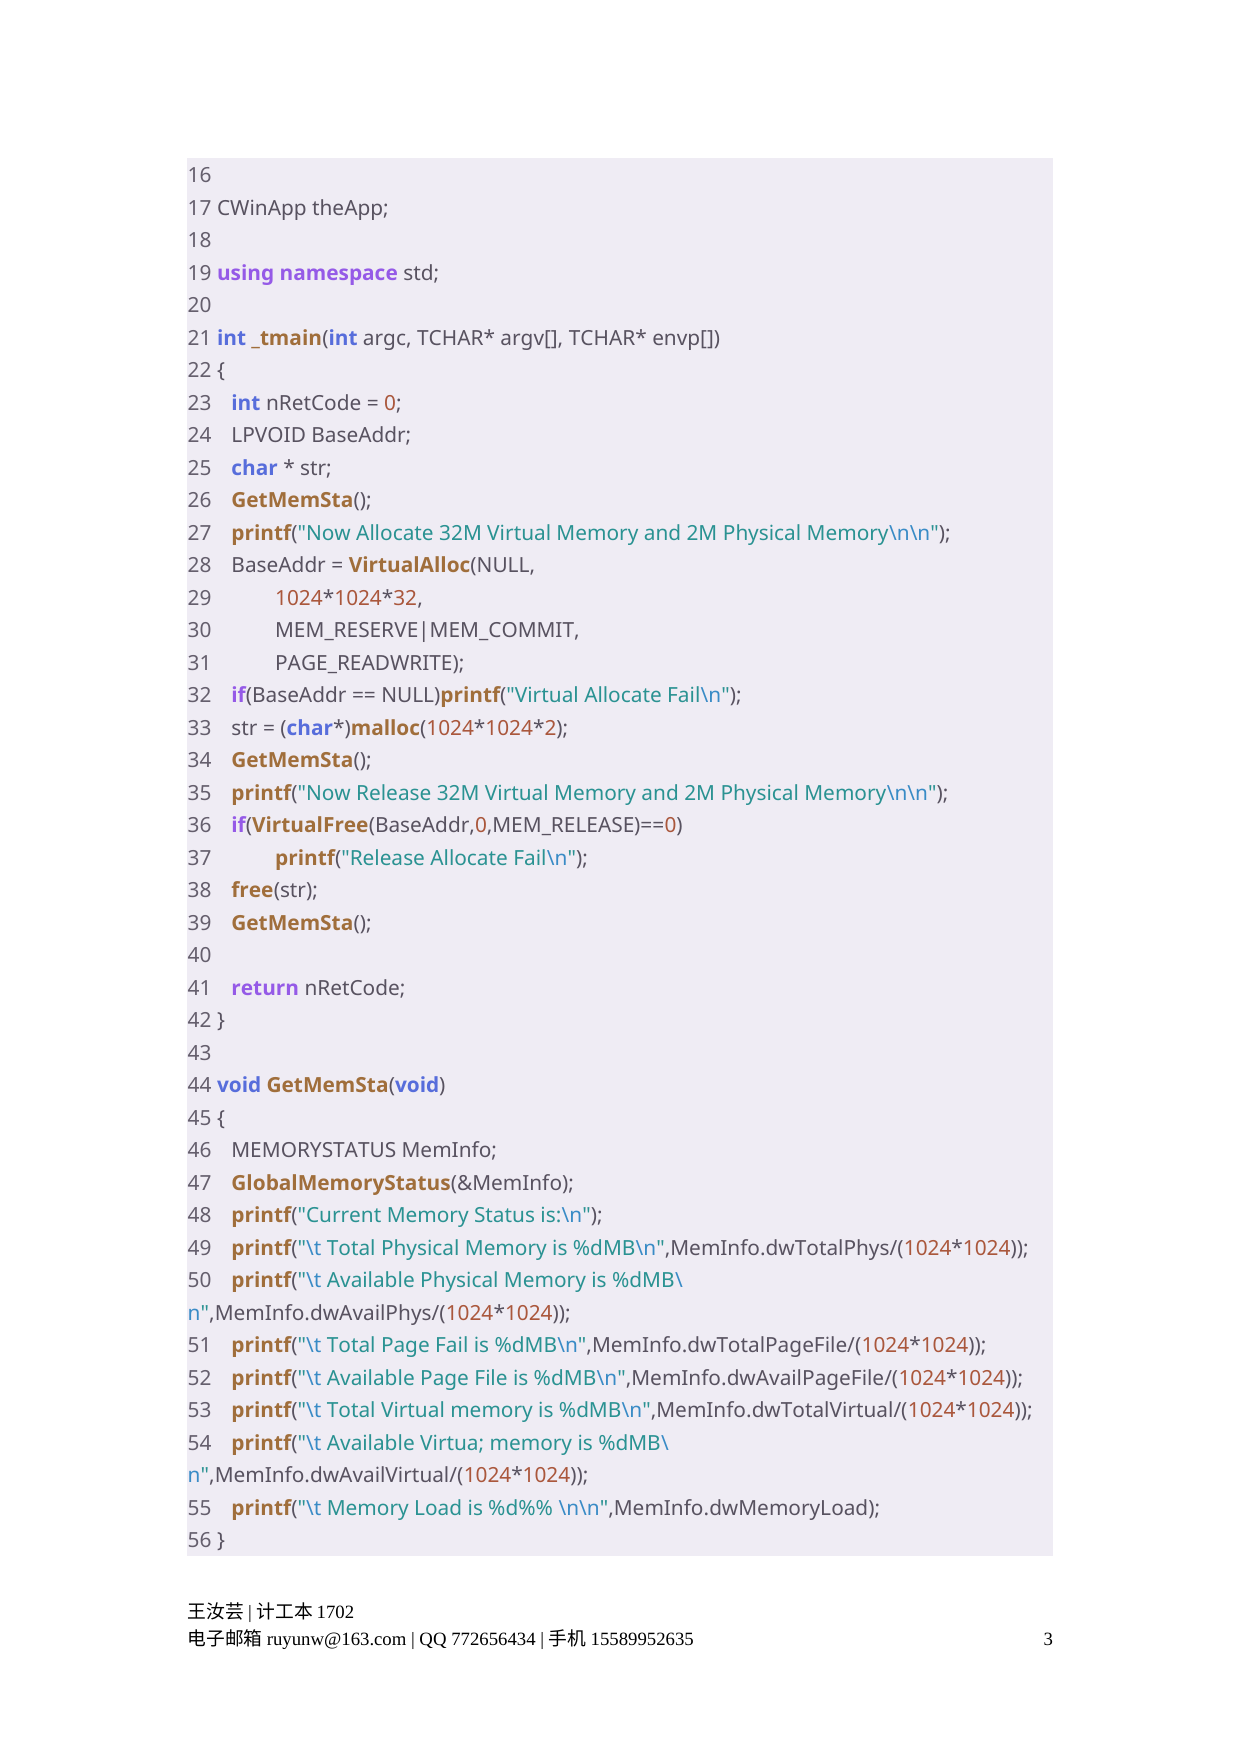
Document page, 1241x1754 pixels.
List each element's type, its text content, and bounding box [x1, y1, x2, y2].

text 32 if(BaseAddr == NULL)printf("Virtual Allocate Fail\n"); [187, 678, 1053, 711]
text 40 [187, 938, 1053, 971]
text 31 PAGE_READWRITE); [187, 646, 1053, 678]
text 26 GetMemSta(); [187, 483, 1053, 516]
text 46 MEMORYSTATUS MemInfo; [187, 1133, 1053, 1166]
text 50 printf("\t Available Physical Memory is %dMB\n",MemInfo.dwAvailPhys/(1024*1024)); [187, 1263, 1053, 1328]
text 45 { [187, 1101, 1053, 1133]
text 33 str = (char*)malloc(1024*1024*2); [187, 711, 1053, 743]
text 55 printf("\t Memory Load is %d%% \n\n",MemInfo.dwMemoryLoad); [187, 1491, 1053, 1523]
text 18 [187, 223, 1053, 256]
text 47 GlobalMemoryStatus(&MemInfo); [187, 1166, 1053, 1198]
text 27 printf("Now Allocate 32M Virtual Memory and 2M Physical Memory\n\n"); [187, 516, 1053, 548]
text 54 printf("\t Available Virtua; memory is %dMB\n",MemInfo.dwAvailVirtual/(1024*1024)); [187, 1426, 1053, 1491]
text 49 printf("\t Total Physical Memory is %dMB\n",MemInfo.dwTotalPhys/(1024*1024)); [187, 1231, 1053, 1263]
text 36 if(VirtualFree(BaseAddr,0,MEM_RELEASE)==0) [187, 808, 1053, 841]
text 51 printf("\t Total Page Fail is %dMB\n",MemInfo.dwTotalPageFile/(1024*1024)); [187, 1328, 1053, 1361]
text 52 printf("\t Available Page File is %dMB\n",MemInfo.dwAvailPageFile/(1024*1024)); [187, 1361, 1053, 1393]
text 42 } [187, 1003, 1053, 1036]
text 28 BaseAddr = VirtualAlloc(NULL, [187, 548, 1053, 581]
text 56 } [187, 1523, 1053, 1556]
text 48 printf("Current Memory Status is:\n"); [187, 1198, 1053, 1231]
text 20 [187, 288, 1053, 321]
text 30 MEM_RESERVE|MEM_COMMIT, [187, 613, 1053, 646]
text 44 void GetMemSta(void) [187, 1068, 1053, 1101]
text 23 int nRetCode = 0; [187, 386, 1053, 418]
text 37 printf("Release Allocate Fail\n"); [187, 841, 1053, 873]
text 17 CWinApp theApp; [187, 191, 1053, 223]
text 41 return nRetCode; [187, 971, 1053, 1003]
text 38 free(str); [187, 873, 1053, 906]
text 22 { [187, 353, 1053, 386]
text 24 LPVOID BaseAddr; [187, 418, 1053, 451]
text 43 [187, 1036, 1053, 1068]
text 53 printf("\t Total Virtual memory is %dMB\n",MemInfo.dwTotalVirtual/(1024*1024)); [187, 1393, 1053, 1426]
text 25 char * str; [187, 451, 1053, 483]
text 19 using namespace std; [187, 256, 1053, 288]
text 35 printf("Now Release 32M Virtual Memory and 2M Physical Memory\n\n"); [187, 776, 1053, 808]
text 34 GetMemSta(); [187, 743, 1053, 776]
text 29 1024*1024*32, [187, 581, 1053, 613]
text 16 [187, 158, 1053, 191]
text 39 GetMemSta(); [187, 906, 1053, 938]
text 21 int _tmain(int argc, TCHAR* argv[], TCHAR* envp[]) [187, 321, 1053, 353]
